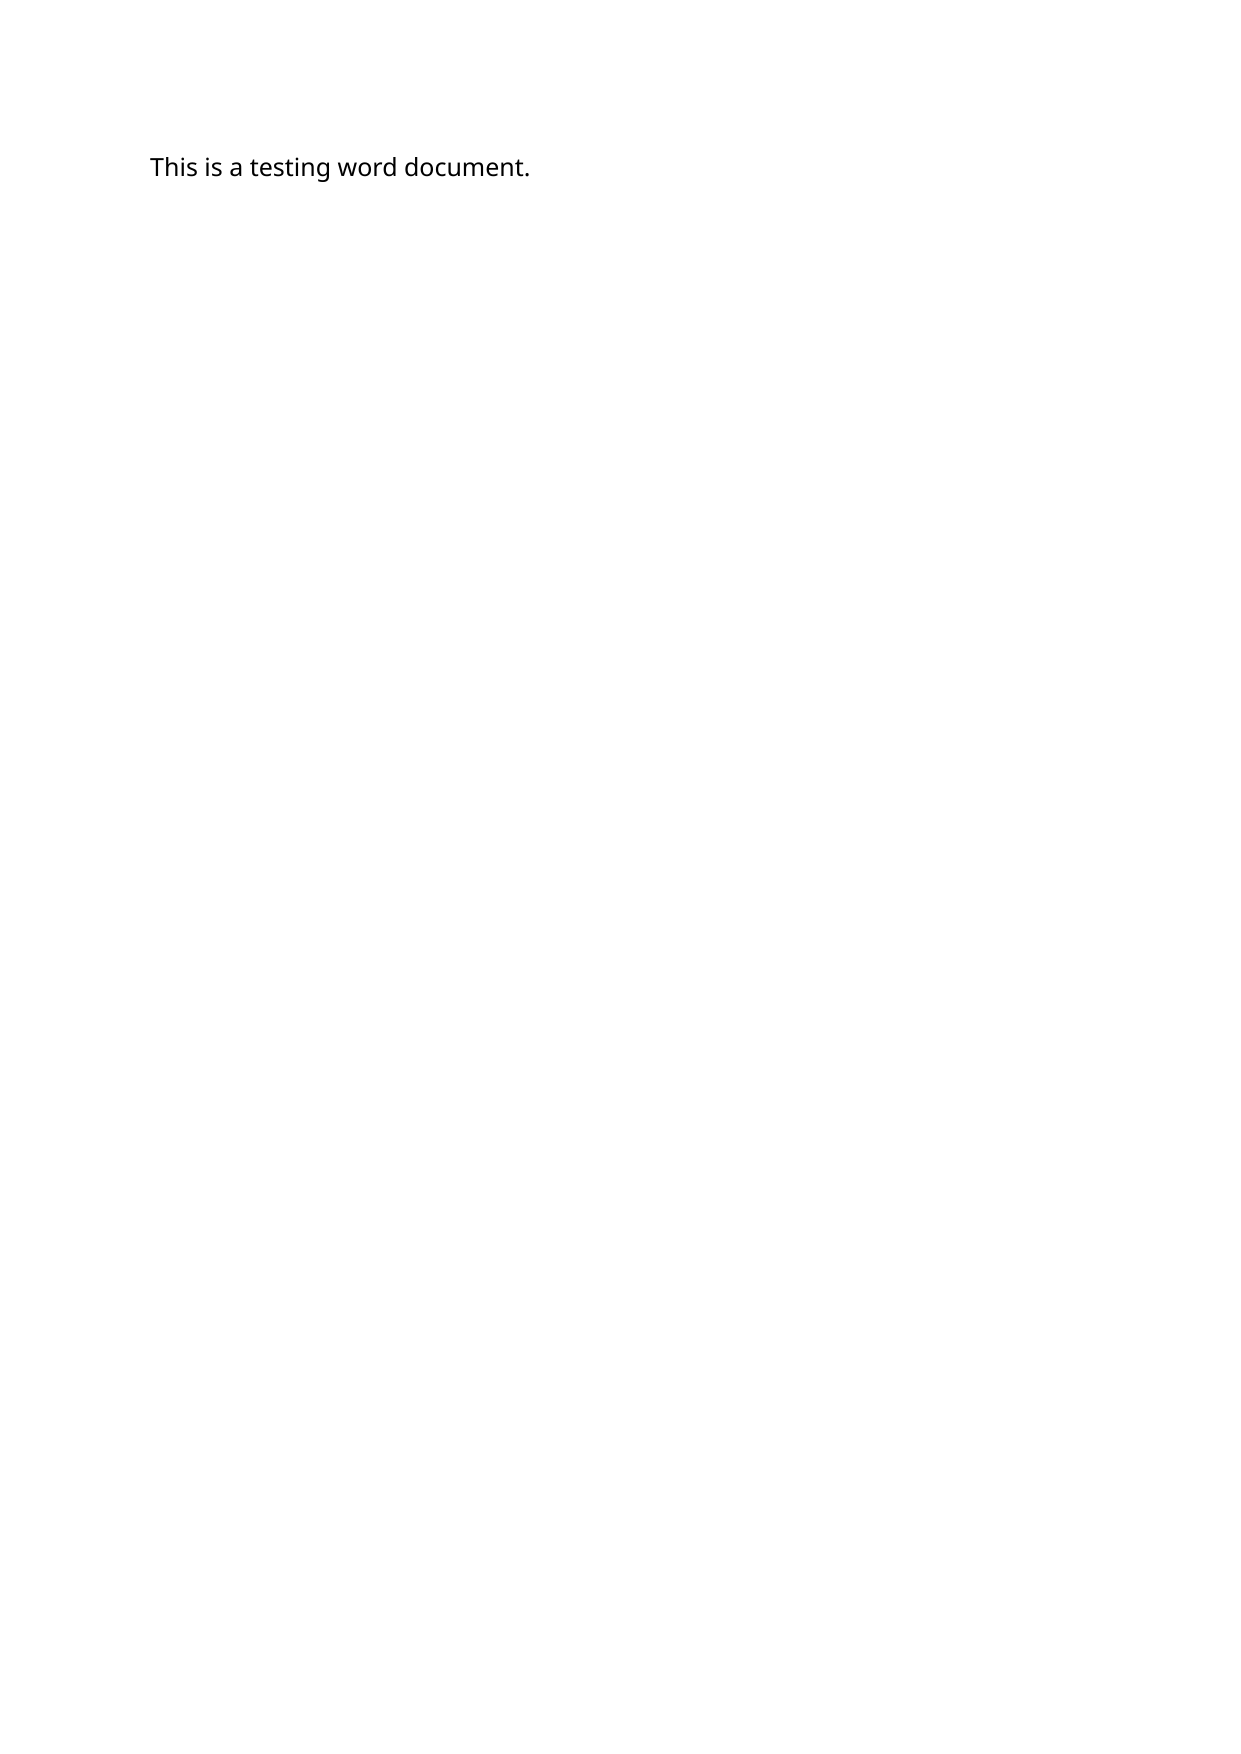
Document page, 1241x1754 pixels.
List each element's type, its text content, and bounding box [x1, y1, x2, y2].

text This is a testing word document. [150, 150, 1090, 184]
